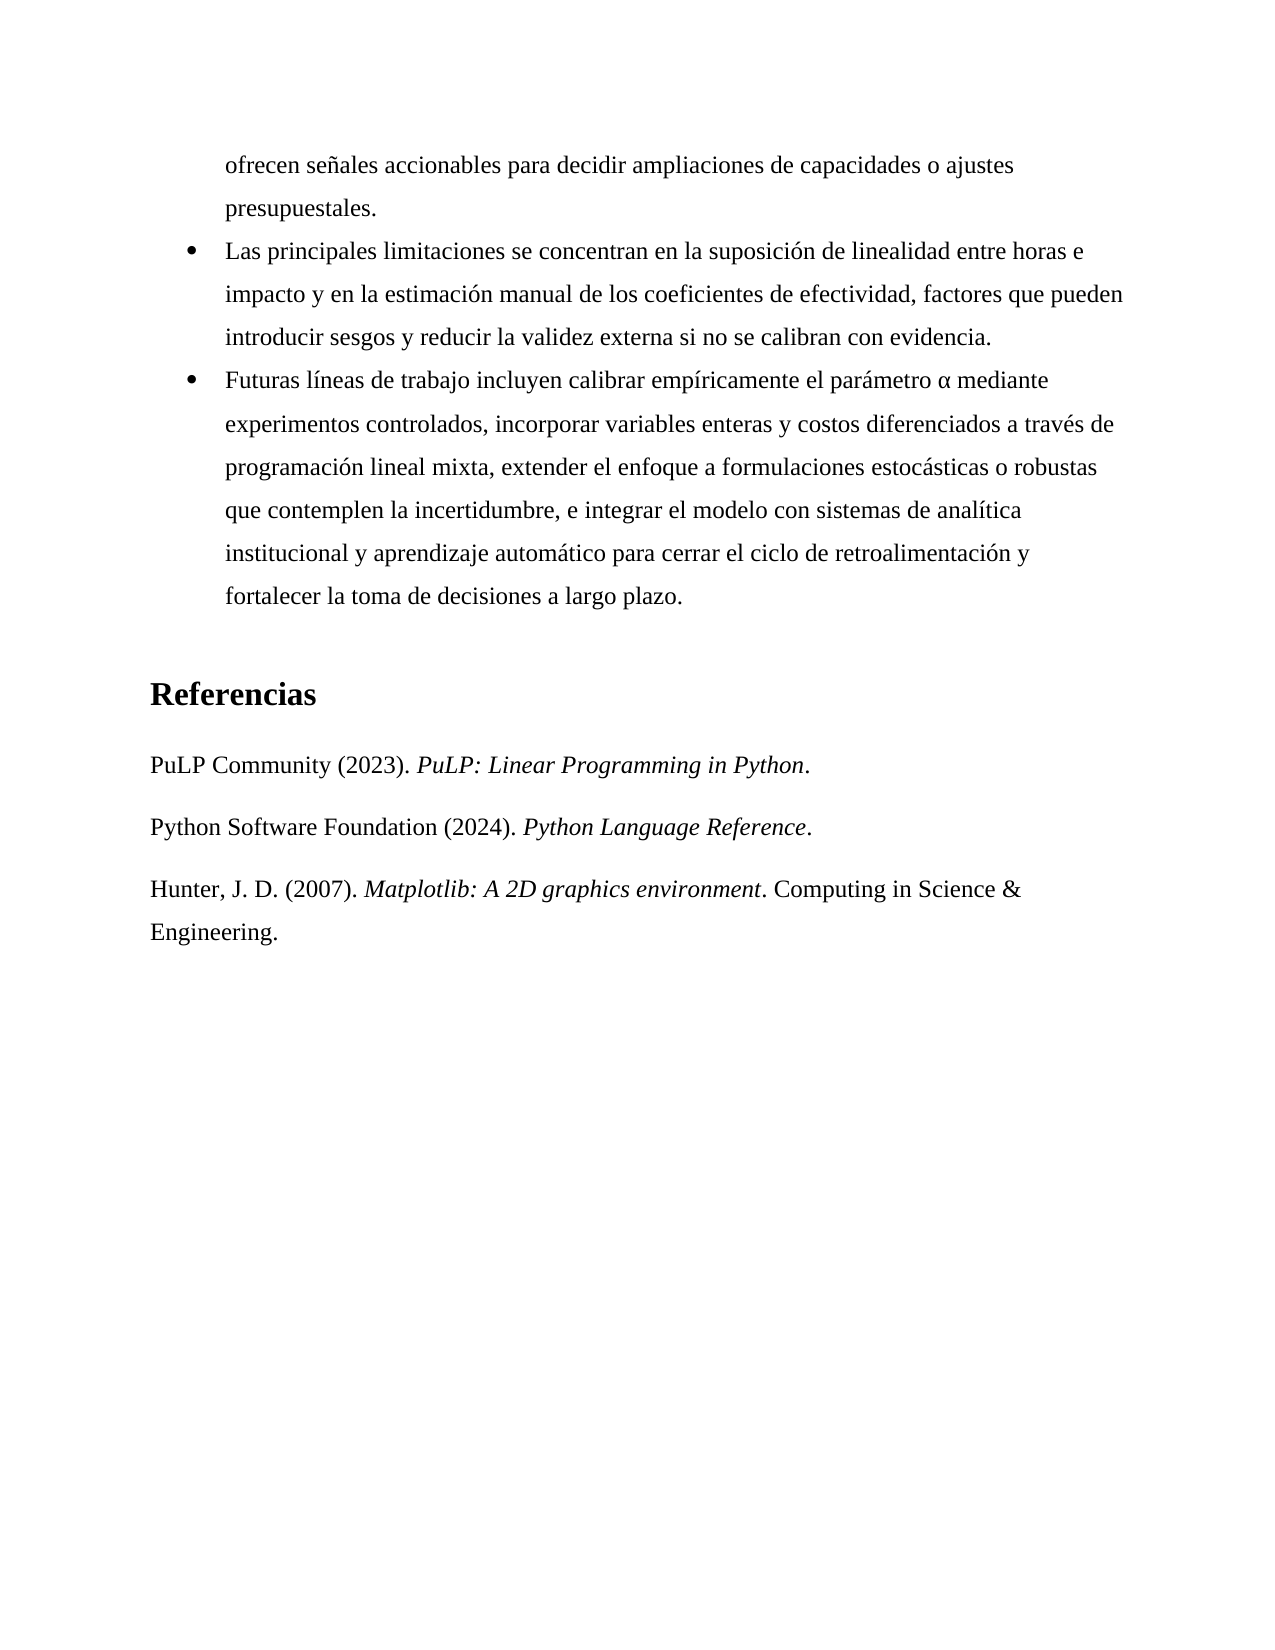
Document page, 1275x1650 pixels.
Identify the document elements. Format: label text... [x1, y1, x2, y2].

text PuLP Community (2023). PuLP: Linear Programming in Python. [150, 751, 1125, 779]
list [187, 150, 1125, 222]
text Python Software Foundation (2024). Python Language Reference. [150, 812, 1125, 841]
list Las principales limitaciones se concentran en la suposición de linealidad entre horas e impacto y en la estimación manual de los coeficientes de efectividad, factores que pueden introducir sesgos y reducir la validez externa si no se calibran con evidencia. [187, 236, 1125, 351]
subtitle Referencias [150, 674, 1125, 713]
text Hunter, J. D. (2007). Matplotlib: A 2D graphics environment. Computing in Science & Engineering. [150, 874, 1125, 946]
list Futuras líneas de trabajo incluyen calibrar empíricamente el parámetro α mediante experimentos controlados, incorporar variables enteras y costos diferenciados a través de programación lineal mixta, extender el enfoque a formulaciones estocásticas o robustas que contemplen la incertidumbre, e integrar el modelo con sistemas de analítica institucional y aprendizaje automático para cerrar el ciclo de retroalimentación y fortalecer la toma de decisiones a largo plazo. [187, 366, 1125, 610]
